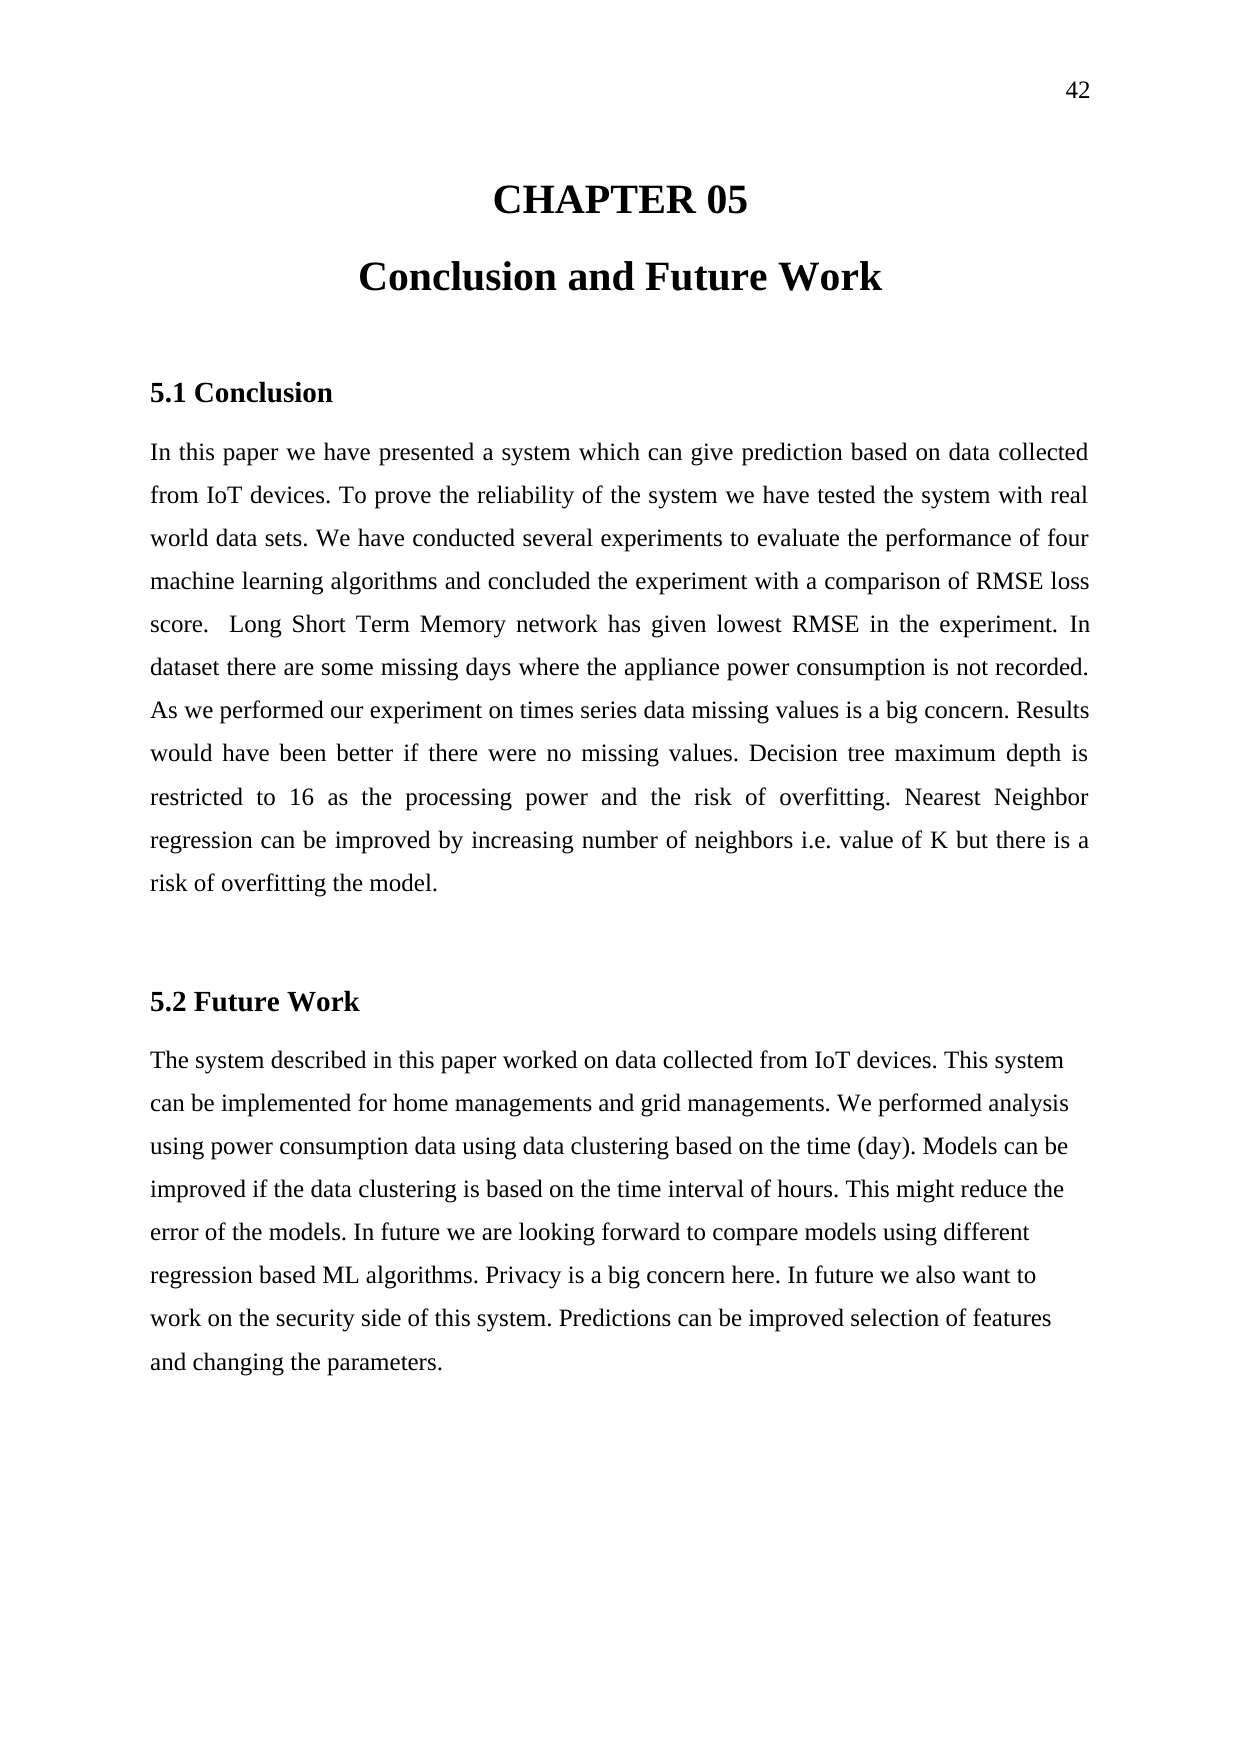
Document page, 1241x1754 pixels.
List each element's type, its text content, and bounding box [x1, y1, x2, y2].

subtitle 5.2 Future Work [150, 984, 1090, 1017]
text In this paper we have presented a system which can give prediction based on data collected from IoT devices. To prove the reliability of the system we have tested the system with real world data sets. We have conducted several experiments to evaluate the performance of four machine learning algorithms and concluded the experiment with a comparison of RMSE loss score. Long Short Term Memory network has given lowest RMSE in the experiment. In dataset there are some missing days where the appliance power consumption is not recorded. As we performed our experiment on times series data missing values is a big concern. Results would have been better if there were no missing values. Decision tree maximum depth is restricted to 16 as the processing power and the risk of overfitting. Nearest Neighbor regression can be improved by increasing number of neighbors i.e. value of K but there is a risk of overfitting the model. [150, 437, 1090, 897]
subtitle 5.1 Conclusion [150, 375, 1090, 409]
subtitle Conclusion and Future Work [150, 251, 1090, 299]
subtitle CHAPTER 05 [150, 175, 1090, 223]
text The system described in this paper worked on data collected from IoT devices. This system can be implemented for home managements and grid managements. We performed analysis using power consumption data using data clustering based on the time (day). Models can be improved if the data clustering is based on the time interval of hours. This might reduce the error of the models. In future we are looking forward to compare models using different regression based ML algorithms. Privacy is a big concern here. In future we also want to work on the security side of this system. Predictions can be improved selection of features and changing the parameters. [150, 1045, 1090, 1375]
